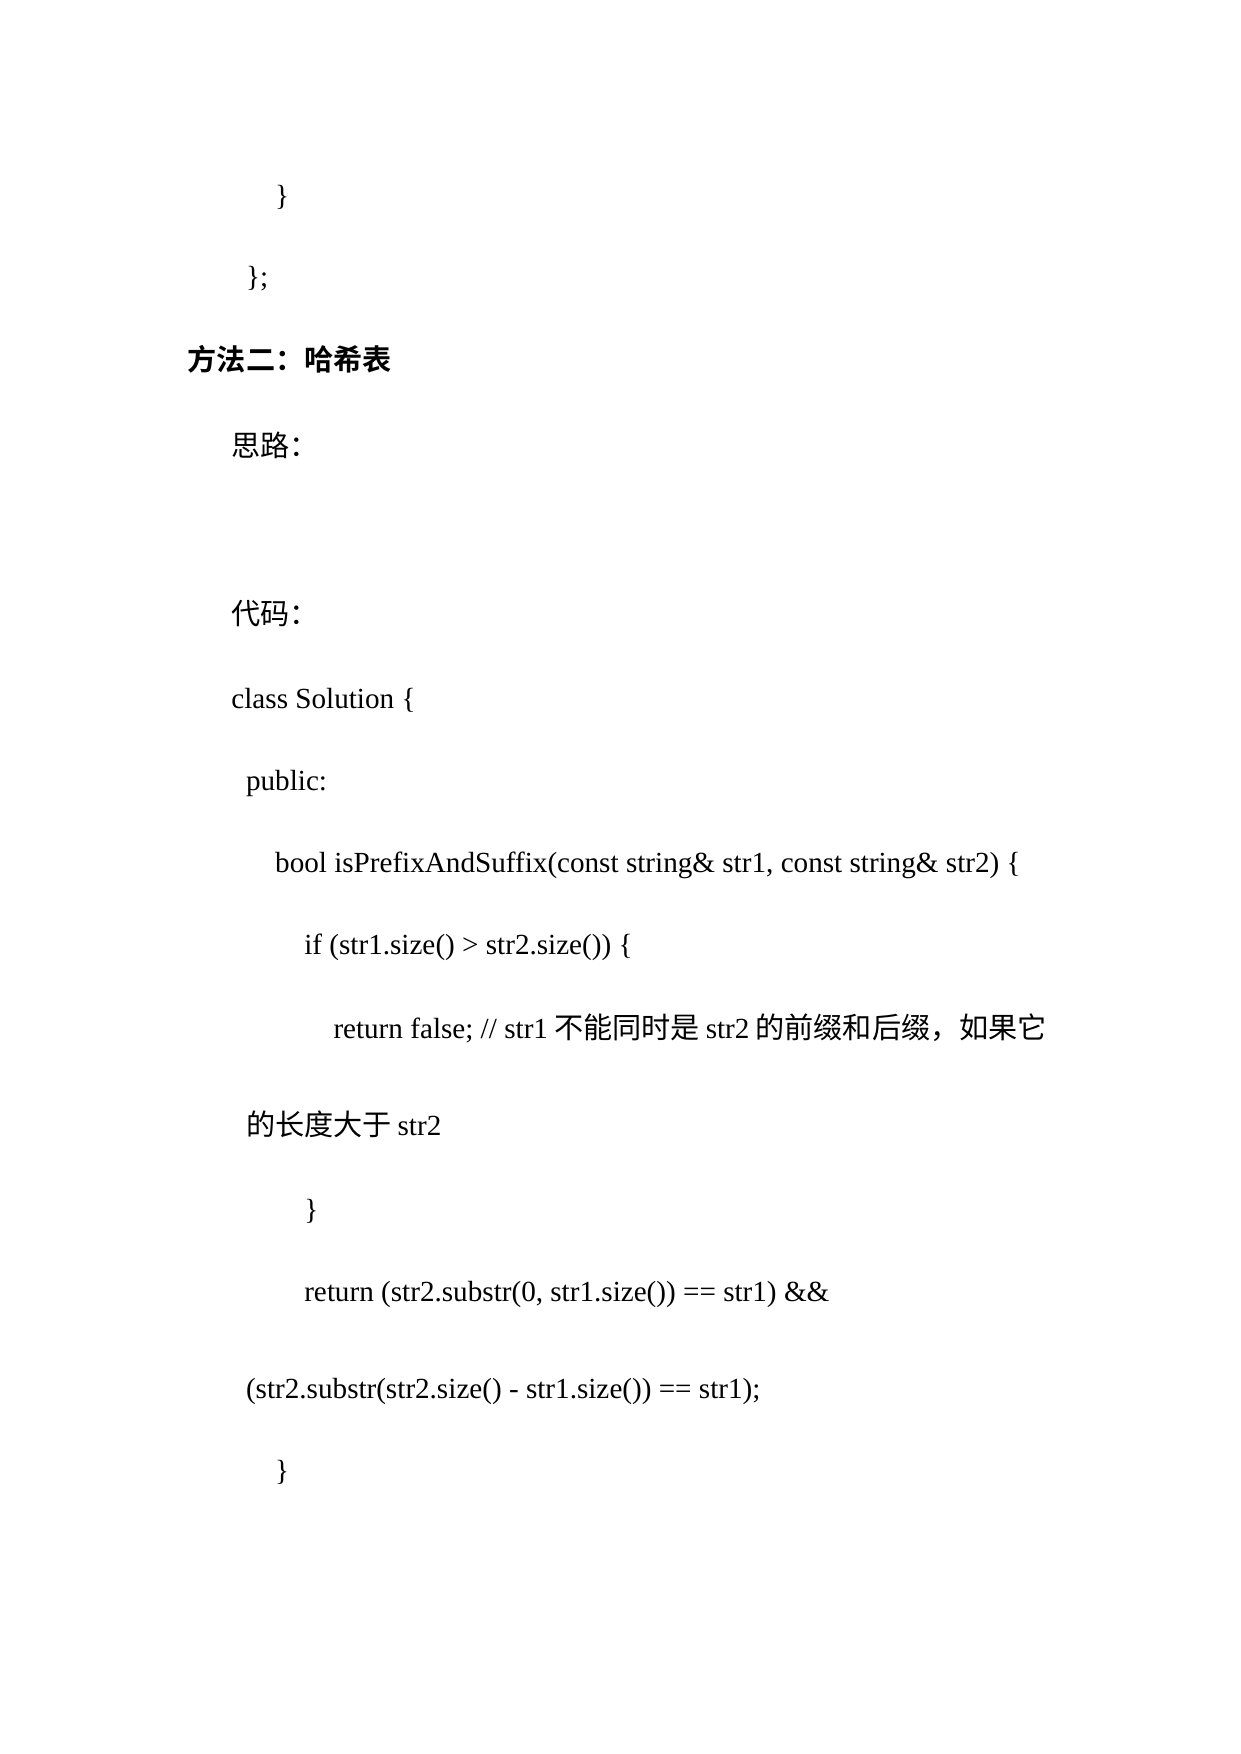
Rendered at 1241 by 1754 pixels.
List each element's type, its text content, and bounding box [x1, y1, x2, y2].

text public: [246, 747, 1053, 812]
text } [246, 1176, 1053, 1241]
subtitle 方法二：哈希表 [187, 326, 1053, 391]
text }; [246, 244, 1053, 309]
text 代码： [187, 579, 1053, 644]
text class Solution { [187, 666, 1053, 731]
text 思路： [187, 412, 1053, 477]
text if (str1.size() > str2.size()) { [246, 911, 1053, 976]
text return (str2.substr(0, str1.size()) == str1) && (str2.substr(str2.size() - str1.size()) == str1); [246, 1258, 1053, 1421]
text } [246, 162, 1053, 227]
text return false; // str1不能同时是str2的前缀和后缀，如果它的长度大于str2 [246, 993, 1053, 1155]
text bool isPrefixAndSuffix(const string& str1, const string& str2) { [246, 829, 1053, 894]
text } [246, 1437, 1053, 1502]
